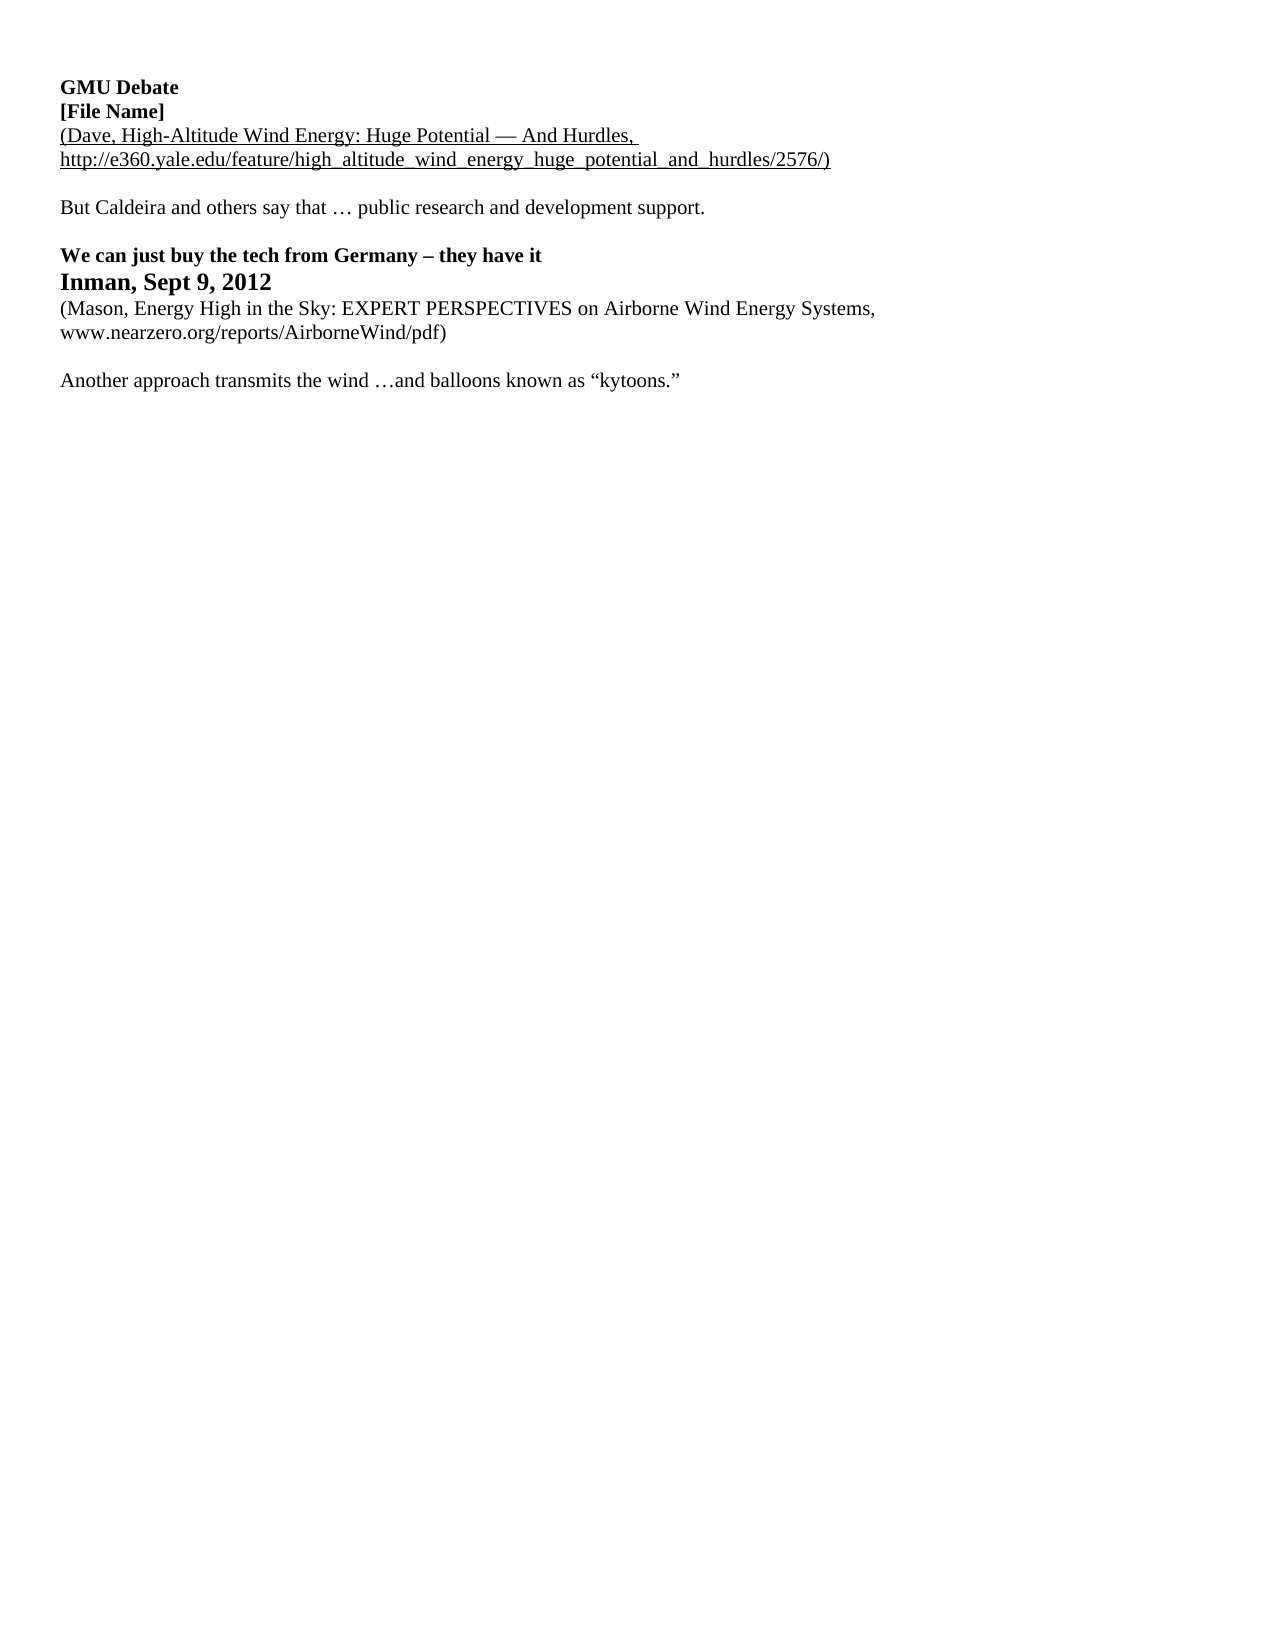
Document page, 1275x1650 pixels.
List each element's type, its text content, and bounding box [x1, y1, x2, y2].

text We can just buy the tech from Germany – they have it [60, 243, 1215, 267]
text (Mason, Energy High in the Sky: EXPERT PERSPECTIVES on Airborne Wind Energy Systems, www.nearzero.org/reports/AirborneWind/pdf) [60, 296, 1215, 344]
text Inman, Sept 9, 2012 [60, 267, 1215, 296]
text But Caldeira and others say that … public research and development support. [60, 195, 1215, 219]
text Another approach transmits the wind …and balloons known as “kytoons.” [60, 368, 1215, 392]
text (Dave, High-Altitude Wind Energy: Huge Potential — And Hurdles, http://e360.yale.edu/feature/high_altitude_wind_energy_huge_potential_and_hurdles/2576/) [60, 123, 1215, 171]
